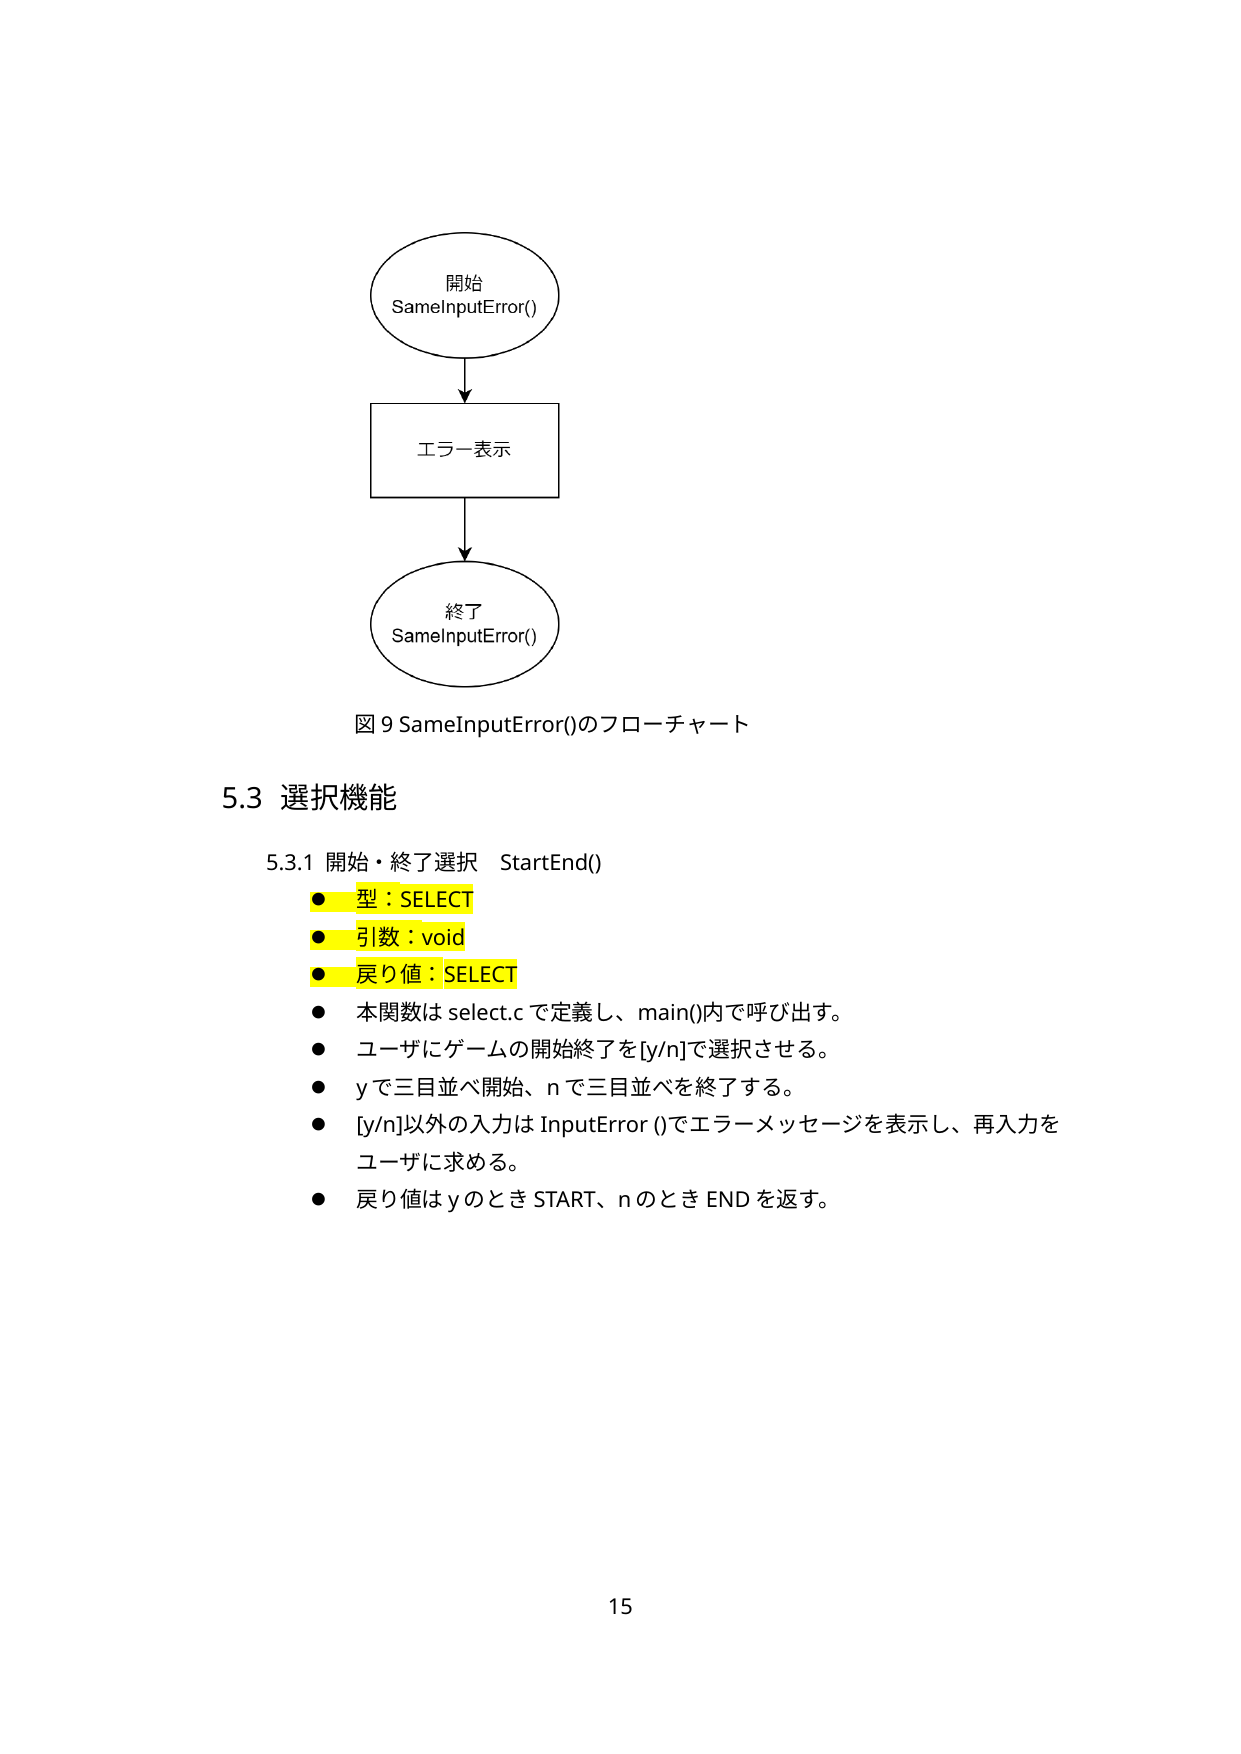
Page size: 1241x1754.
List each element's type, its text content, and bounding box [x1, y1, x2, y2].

list 戻り値はyのときSTART、nのときENDを返す。 [310, 1179, 1063, 1217]
list 引数：void [310, 917, 1063, 954]
list ユーザにゲームの開始終了を[y/n]で選択させる。 [310, 1029, 1063, 1067]
list yで三目並べ開始、nで三目並べを終了する。 [310, 1067, 1063, 1104]
list 戻り値：SELECT [310, 954, 1063, 992]
picture [354, 216, 575, 703]
list 型：SELECT [310, 879, 1063, 917]
list 開始・終了選択 StartEnd() [266, 842, 1063, 879]
list 本関数はselect.cで定義し、main()内で呼び出す。 [310, 992, 1063, 1029]
subtitle 選択機能 [221, 758, 1063, 833]
list 図9 SameInputError()のフローチャート [354, 704, 1063, 742]
list [y/n]以外の入力はInputError ()でエラーメッセージを表示し、再入力をユーザに求める。 [310, 1104, 1063, 1179]
